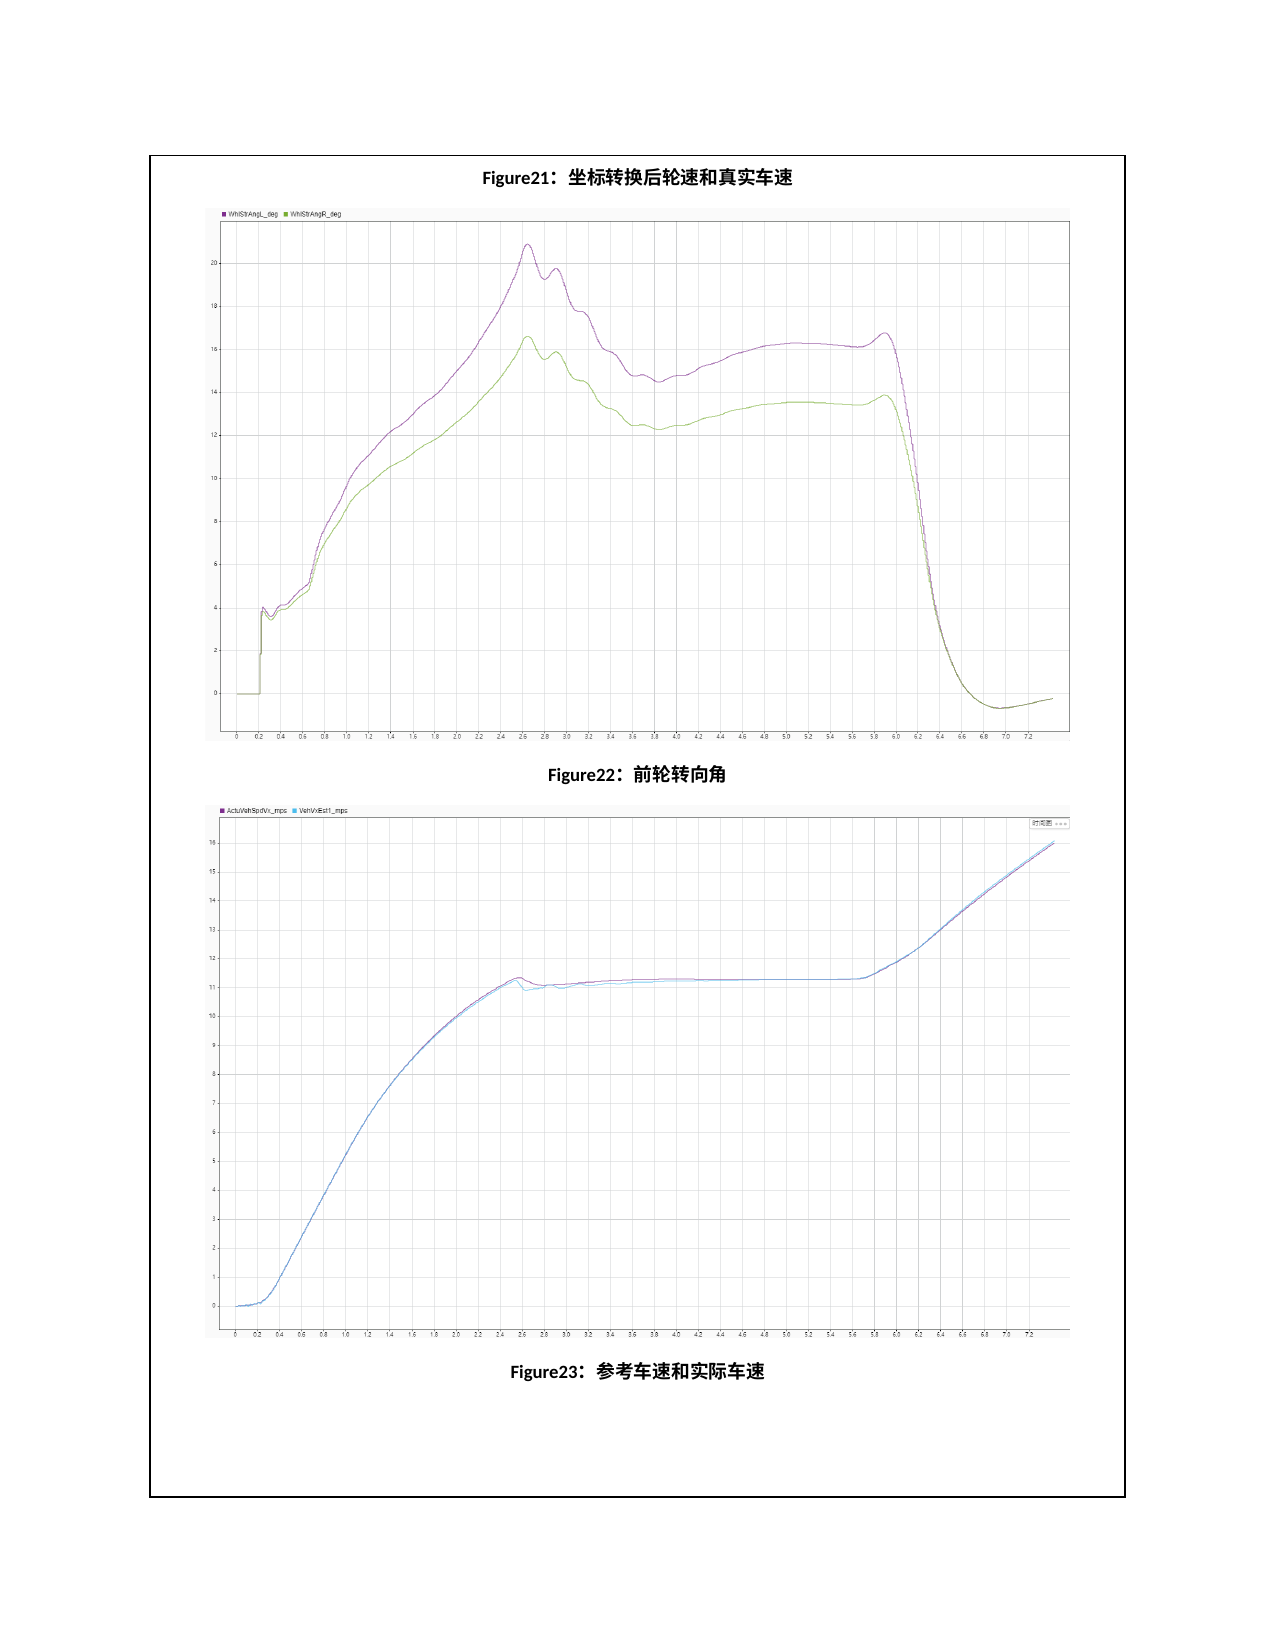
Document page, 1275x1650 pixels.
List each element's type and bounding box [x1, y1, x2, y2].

picture [205, 208, 1070, 741]
picture [205, 805, 1070, 1338]
